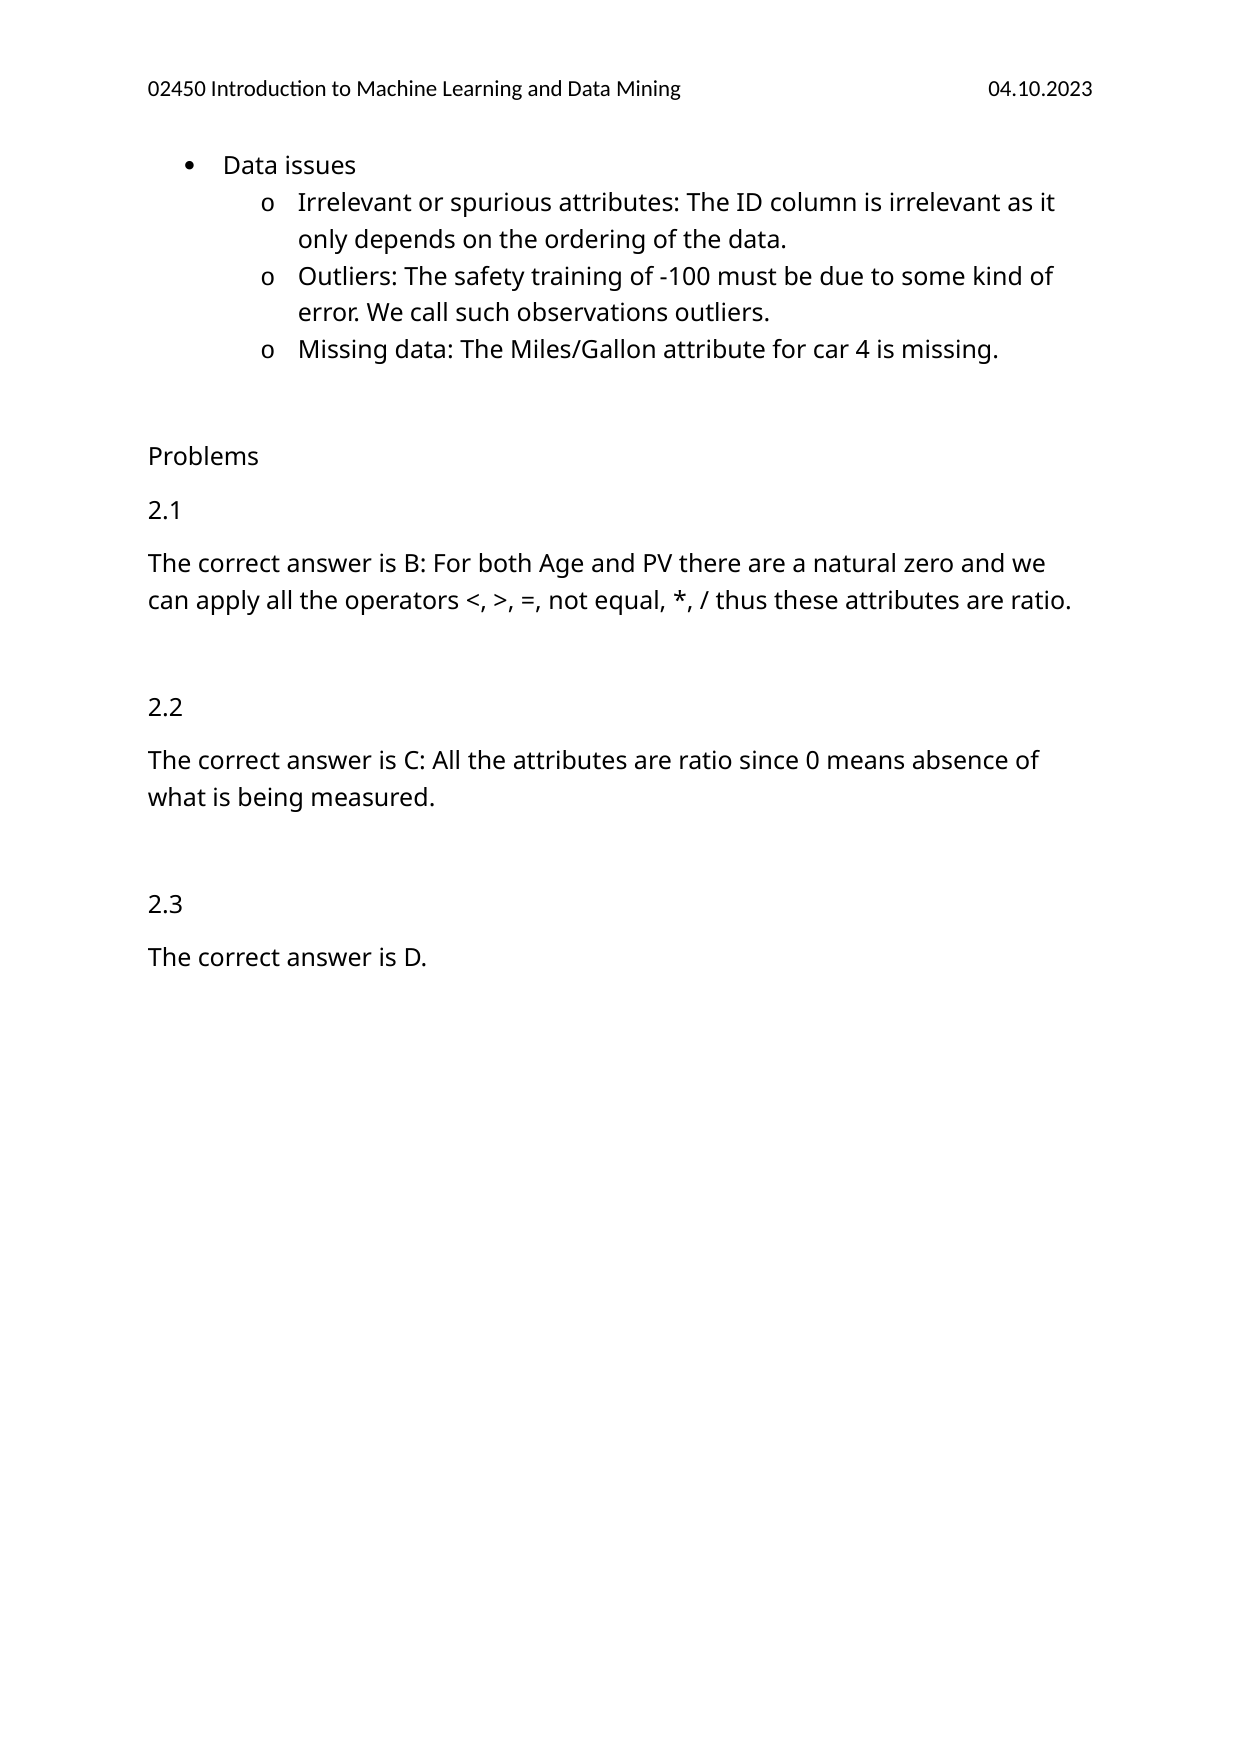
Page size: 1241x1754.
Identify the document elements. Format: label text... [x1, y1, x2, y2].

text The correct answer is B: For both Age and PV there are a natural zero and we can apply all the operators <, >, =, not equal, *, / thus these attributes are ratio. [148, 546, 1093, 617]
text Problems [148, 439, 1093, 473]
text 2.2 [148, 689, 1093, 723]
list Irrelevant or spurious attributes: The ID column is irrelevant as it only depends on the ordering of the data. [260, 184, 1093, 255]
list Data issues [185, 148, 1093, 182]
text 2.3 [148, 887, 1093, 921]
text 2.1 [148, 492, 1093, 526]
list Missing data: The Miles/Gallon attribute for car 4 is missing. [260, 332, 1093, 366]
text The correct answer is D. [148, 940, 1093, 974]
list Outliers: The safety training of -100 must be due to some kind of error. We call such observations outliers. [260, 258, 1093, 329]
text The correct answer is C: All the attributes are ratio since 0 means absence of what is being measured. [148, 743, 1093, 814]
